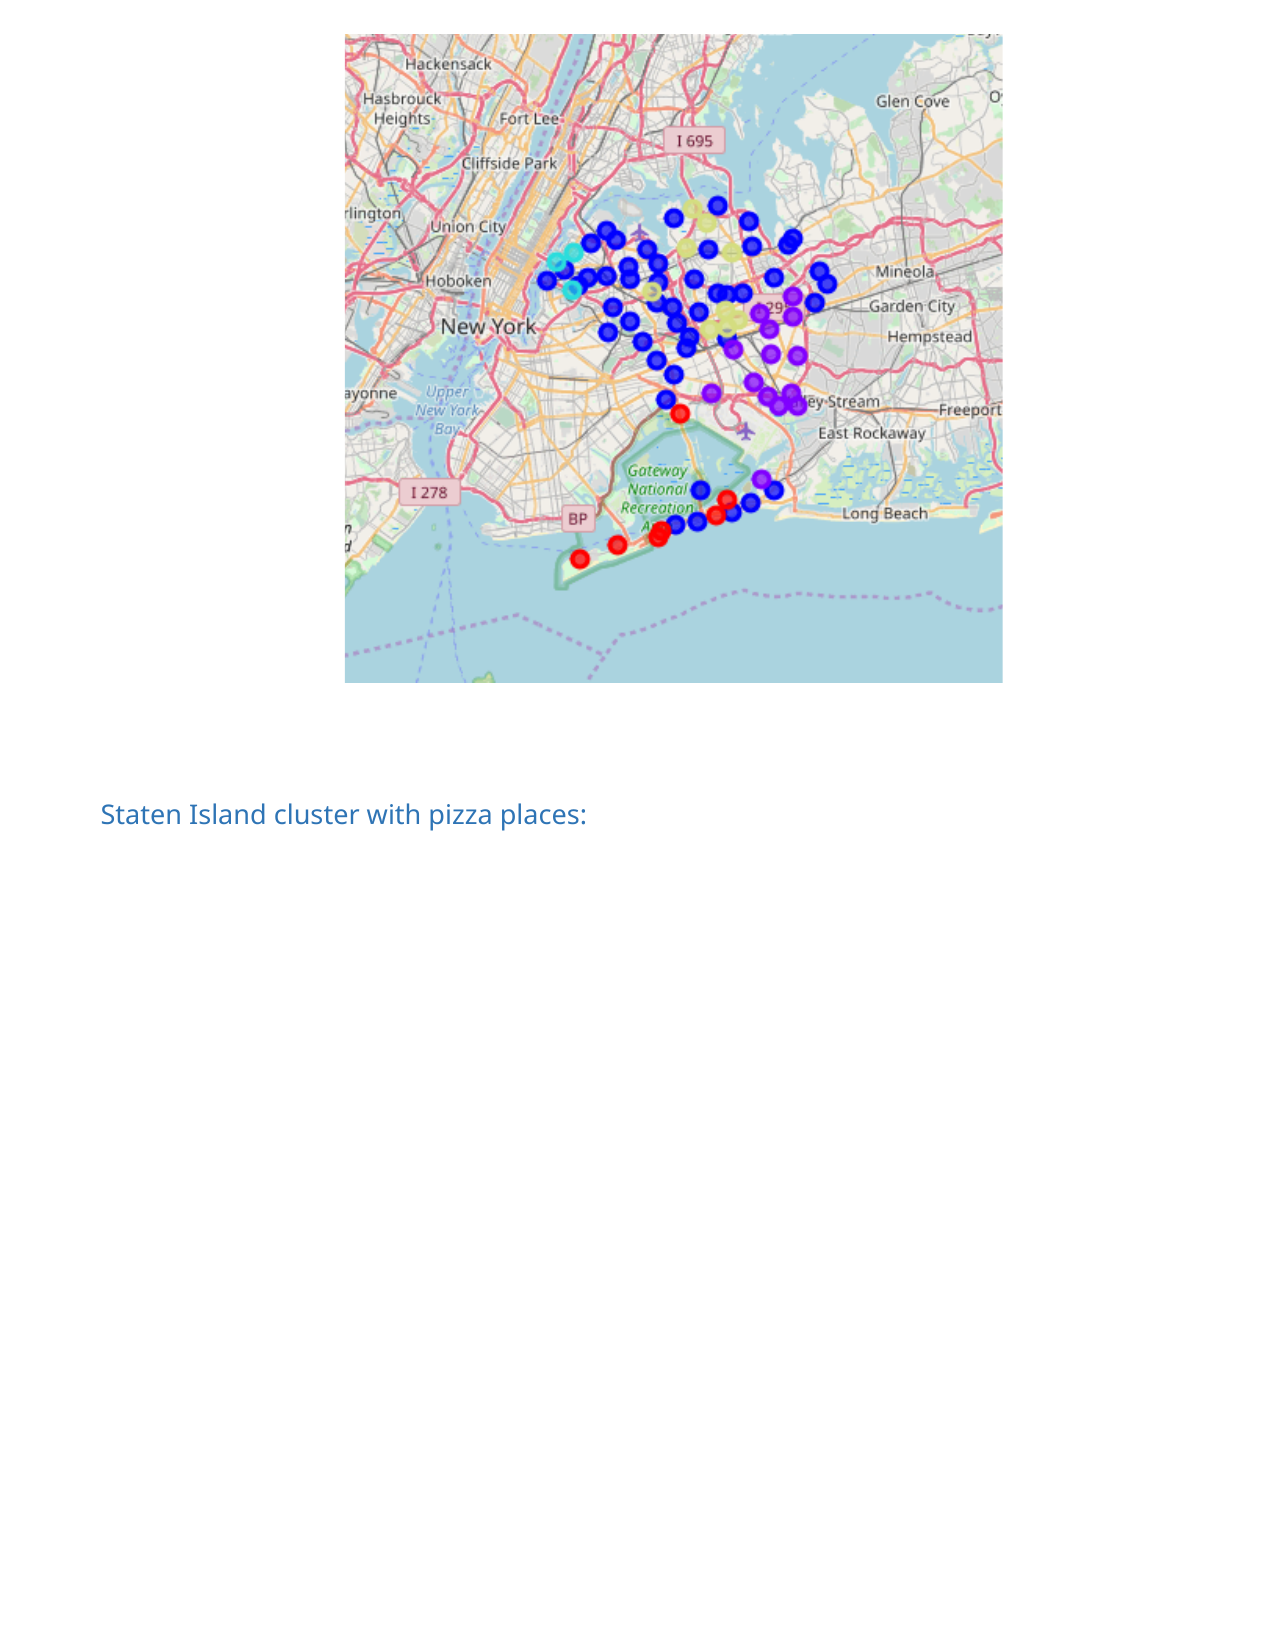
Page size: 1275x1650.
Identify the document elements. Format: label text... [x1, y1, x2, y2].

subtitle Staten Island cluster with pizza places: [100, 795, 1247, 832]
picture [344, 34, 1003, 683]
